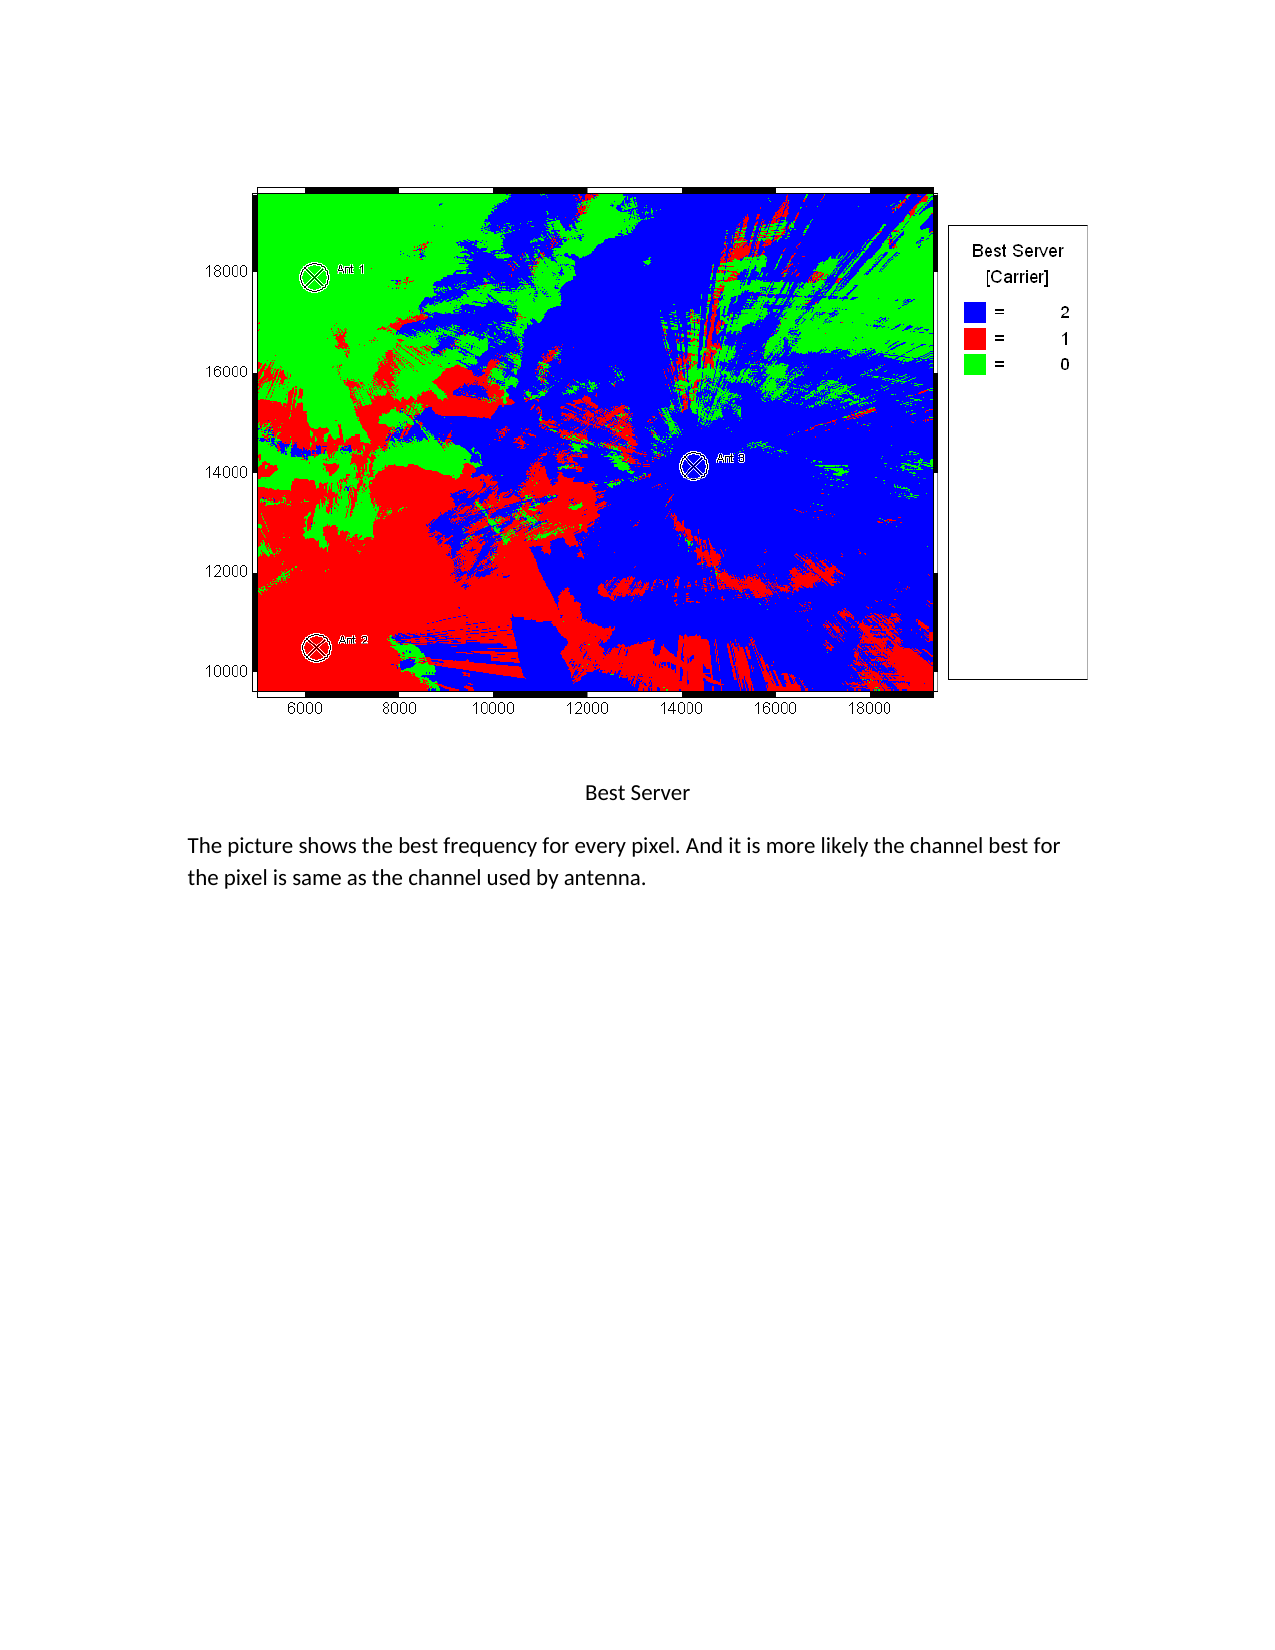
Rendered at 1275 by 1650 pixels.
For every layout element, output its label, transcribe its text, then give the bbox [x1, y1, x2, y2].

text The picture shows the best frequency for every pixel. And it is more likely the channel best for the pixel is same as the channel used by antenna. [187, 831, 1087, 891]
text Best Server [187, 778, 1087, 806]
picture [187, 150, 1088, 754]
